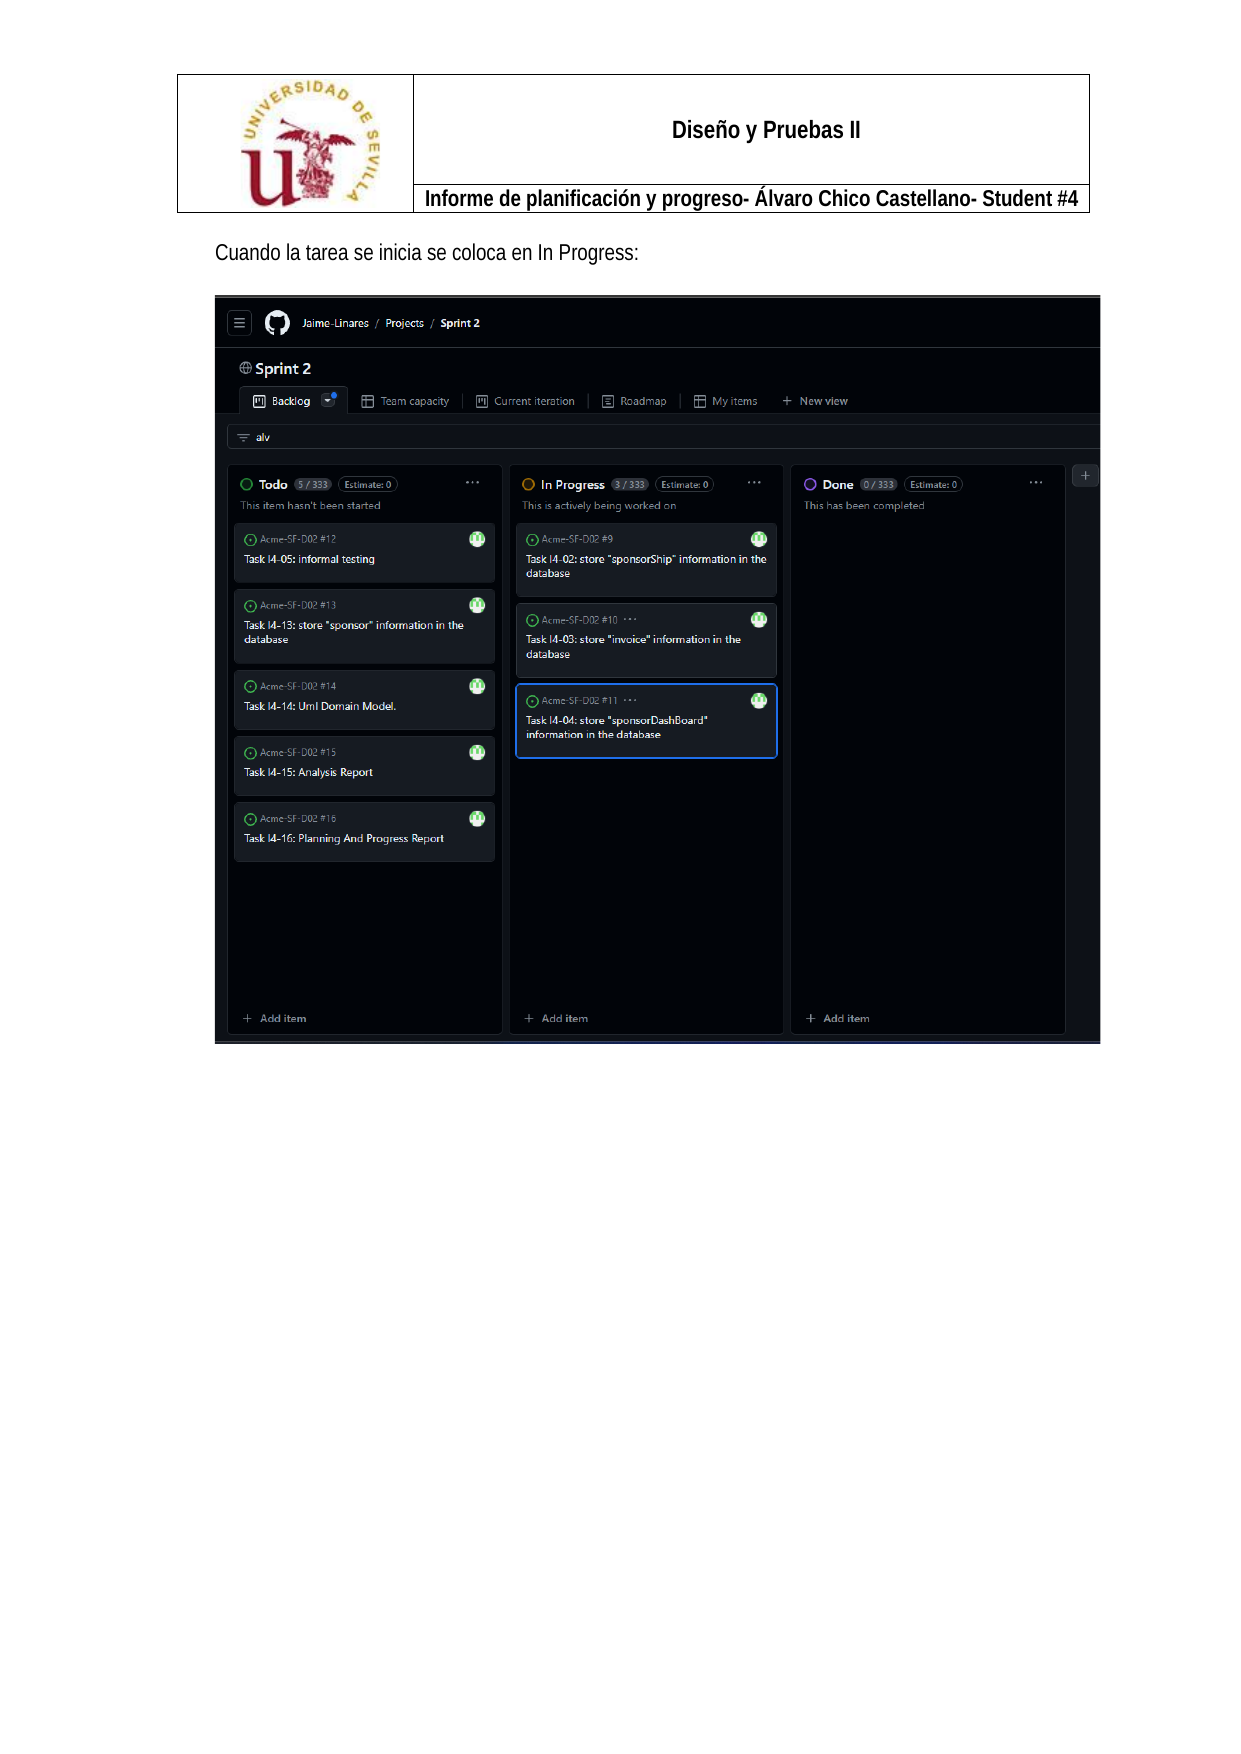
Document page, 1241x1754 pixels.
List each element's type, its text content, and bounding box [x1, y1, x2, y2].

text Cuando la tarea se inicia se coloca en In Progress: [215, 239, 1063, 266]
picture [240, 79, 381, 208]
picture [214, 295, 1101, 1044]
